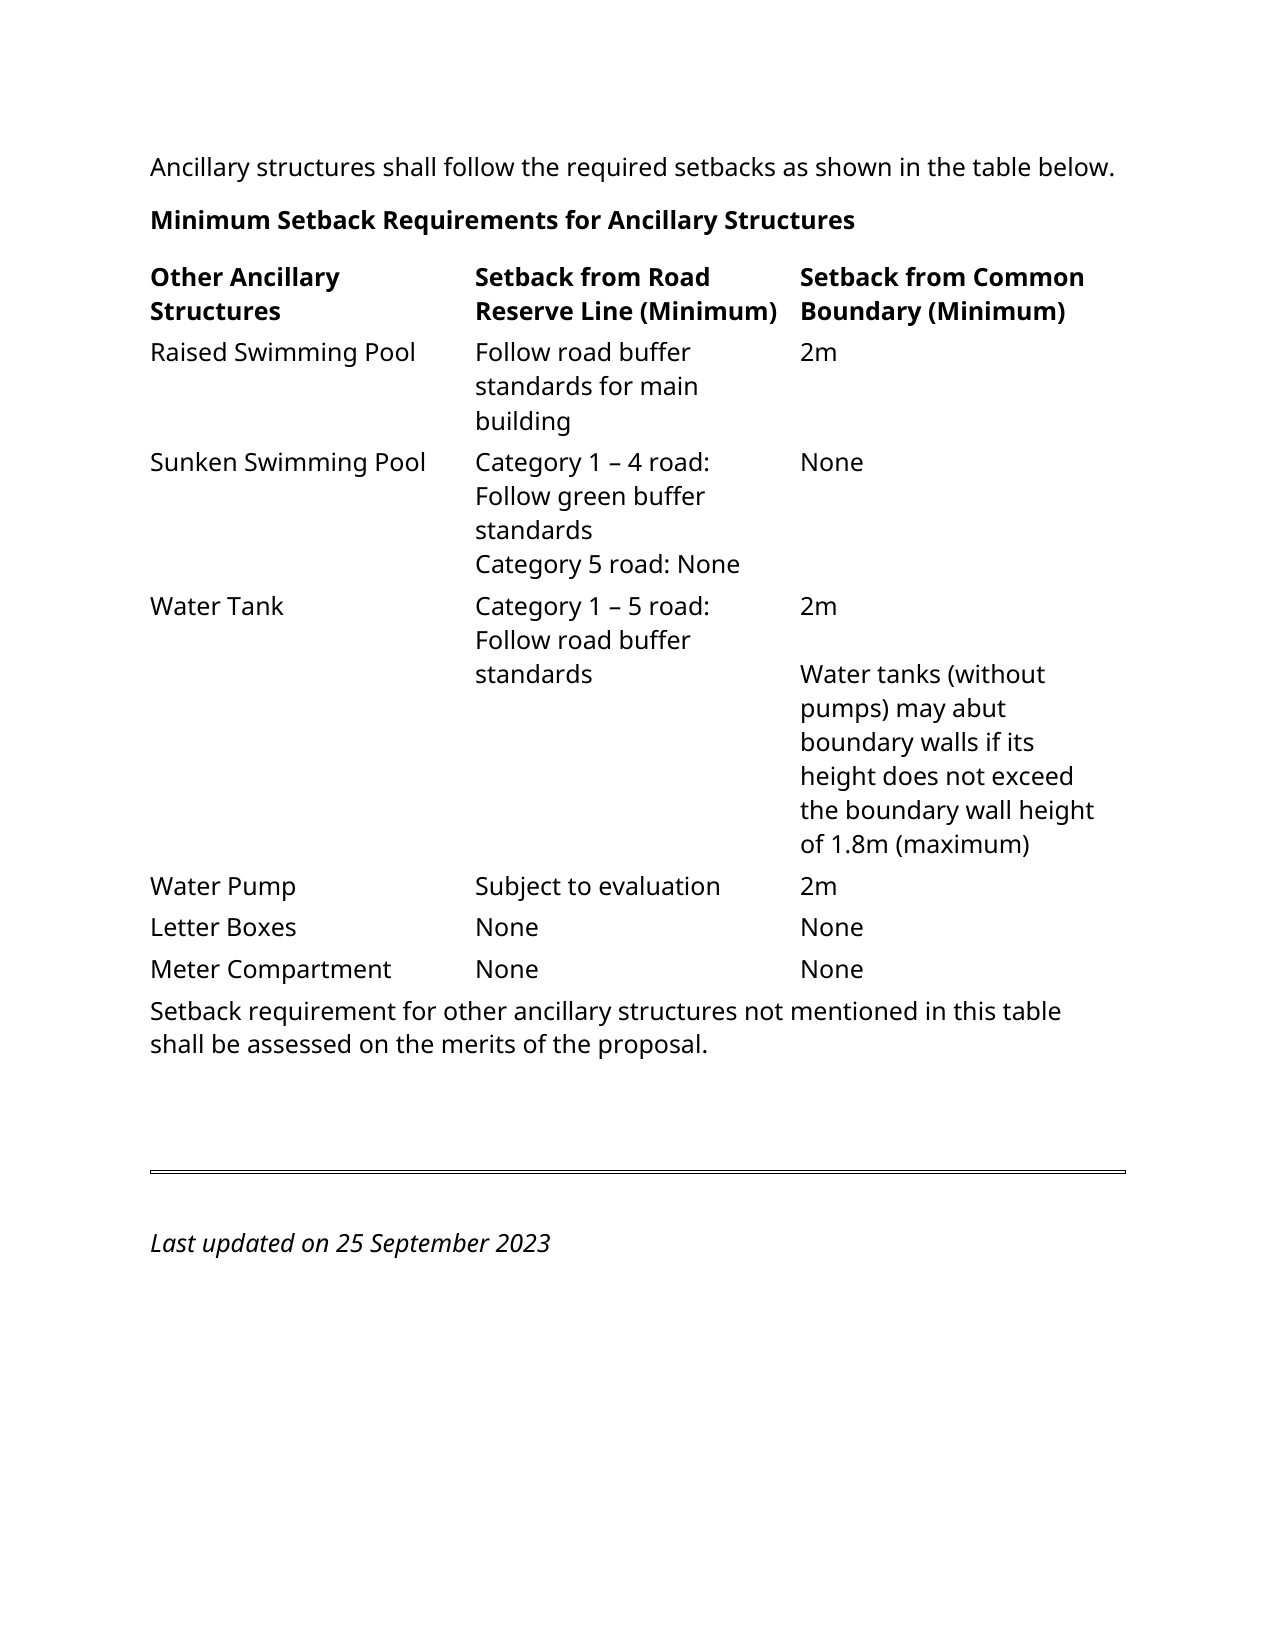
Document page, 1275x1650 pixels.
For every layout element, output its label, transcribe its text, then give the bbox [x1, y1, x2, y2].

table_cell Setback requirement for other ancillary structures not mentioned in this table shall be assessed on the merits of the proposal. [139, 989, 1114, 1065]
table_cell Letter Boxes [139, 906, 464, 948]
table_cell None [789, 948, 1114, 989]
table_cell Raised Swimming Pool [139, 331, 464, 441]
table_cell Water Tank [139, 585, 464, 865]
table_cell Category 1 – 5 road: Follow road buffer standards [464, 585, 789, 865]
table_cell Follow road buffer standards for main building [464, 331, 789, 441]
text Ancillary structures shall follow the required setbacks as shown in the table below. [150, 150, 1125, 184]
table_header Setback from Road Reserve Line (Minimum) [464, 256, 789, 331]
table_cell None [789, 906, 1114, 948]
table_cell None [789, 441, 1114, 585]
table_cell None [464, 906, 789, 948]
table_cell 2m [789, 865, 1114, 906]
table_header Setback from Common Boundary (Minimum) [789, 256, 1114, 331]
text Minimum Setback Requirements for Ancillary Structures [150, 203, 1125, 237]
text Last updated on 25 September 2023 [150, 1226, 1125, 1259]
table_cell None [464, 948, 789, 989]
table_cell Meter Compartment [139, 948, 464, 989]
table_cell 2m [789, 331, 1114, 441]
table_cell Subject to evaluation [464, 865, 789, 906]
table_cell Category 1 – 4 road: Follow green buffer standards Category 5 road: None [464, 441, 789, 585]
table_cell Water Pump [139, 865, 464, 906]
table_header Other Ancillary Structures [139, 256, 464, 331]
table_cell Sunken Swimming Pool [139, 441, 464, 585]
table_cell 2m Water tanks (without pumps) may abut boundary walls if its height does not exceed the boundary wall height of 1.8m (maximum) [789, 585, 1114, 865]
